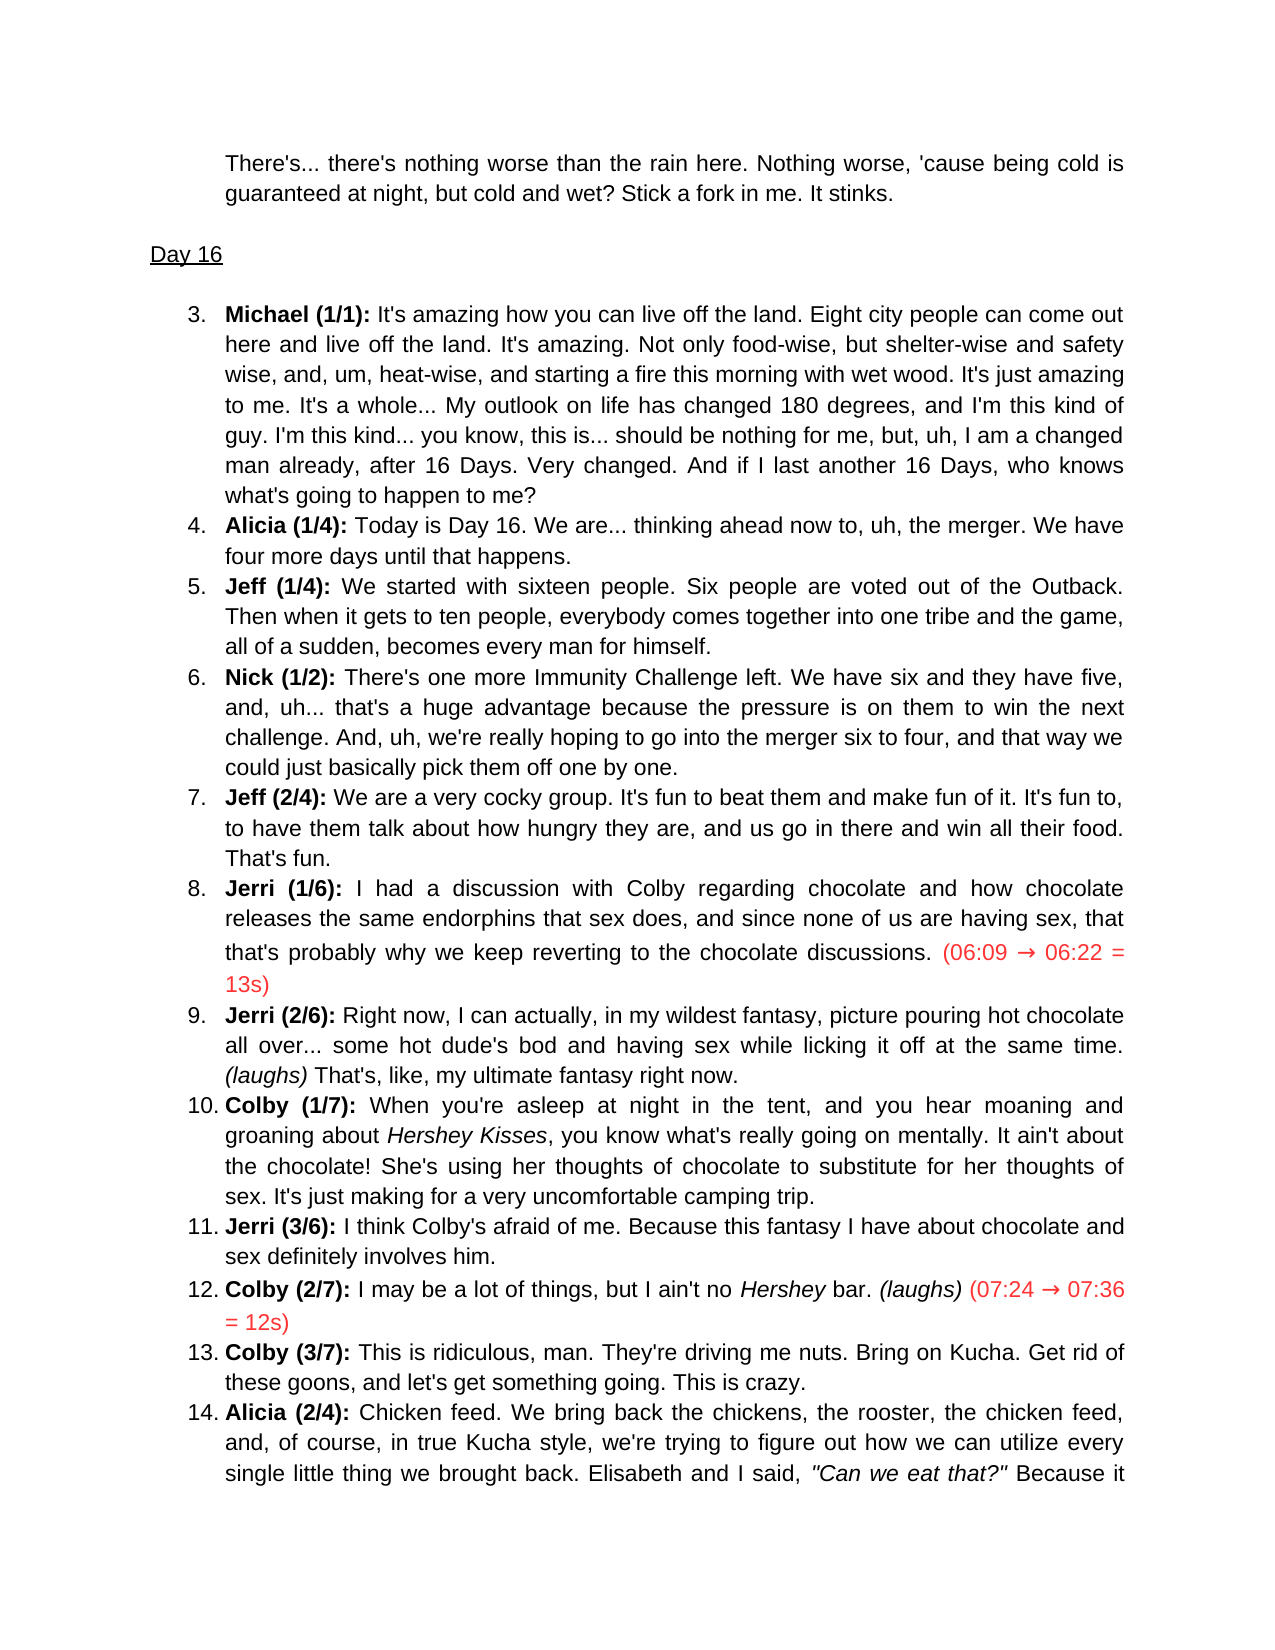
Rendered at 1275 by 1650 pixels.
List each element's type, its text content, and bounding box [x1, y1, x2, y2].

list Colby (3/7): This is ridiculous, man. They're driving me nuts. Bring on Kucha. Get rid of these goons, and let's get something going. This is crazy. [187, 1339, 1125, 1395]
list Jeff (1/4): We started with sixteen people. Six people are voted out of the Outback. Then when it gets to ten people, everybody comes together into one tribe and the game, all of a sudden, becomes every man for himself. [187, 573, 1125, 660]
text Day 16 [150, 241, 1125, 267]
list Jerri (3/6): I think Colby's afraid of me. Because this fantasy I have about chocolate and sex definitely involves him. [187, 1213, 1125, 1269]
list Jerri (2/6): Right now, I can actually, in my wildest fantasy, picture pouring hot chocolate all over... some hot dude's bod and having sex while licking it off at the same time. (laughs) That's, like, my ultimate fantasy right now. [187, 1002, 1125, 1088]
list Colby (2/7): I may be a lot of things, but I ain't no Hershey bar. (laughs) (07:24 → 07:36 = 12s) [187, 1273, 1125, 1335]
list Jeff (2/4): We are a very cocky group. It's fun to beat them and make fun of it. It's fun to, to have them talk about how hungry they are, and us go in there and win all their food. That's fun. [187, 784, 1125, 871]
list Nick (1/2): There's one more Immunity Challenge left. We have six and they have five, and, uh... that's a huge advantage because the pressure is on them to win the next challenge. And, uh, we're really hoping to go into the merger six to four, and that way we could just basically pick them off one by one. [187, 663, 1125, 781]
list Alicia (1/4): Today is Day 16. We are... thinking ahead now to, uh, the merger. We have four more days until that happens. [187, 512, 1125, 569]
list Jerri (1/6): I had a discussion with Colby regarding chocolate and how chocolate releases the same endorphins that sex does, and since none of us are having sex, that that's probably why we keep reverting to the chocolate discussions. (06:09 → 06:22 = 13s) [187, 875, 1125, 998]
list Michael (1/1): It's amazing how you can live off the land. Eight city people can come out here and live off the land. It's amazing. Not only food-wise, but shelter-wise and safety wise, and, um, heat-wise, and starting a fire this morning with wet wood. It's just amazing to me. It's a whole... My outlook on life has changed 180 degrees, and I'm this kind of guy. I'm this kind... you know, this is... should be nothing for me, but, uh, I am a changed man already, after 16 Days. Very changed. And if I last another 16 Days, who knows what's going to happen to me? [187, 301, 1125, 509]
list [187, 1399, 1125, 1486]
list Colby (1/7): When you're asleep at night in the tent, and you hear moaning and groaning about Hershey Kisses, you know what's really going on mentally. It ain't about the chocolate! She's using her thoughts of chocolate to substitute for her thoughts of sex. It's just making for a very uncomfortable camping trip. [187, 1092, 1125, 1209]
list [187, 150, 1125, 207]
